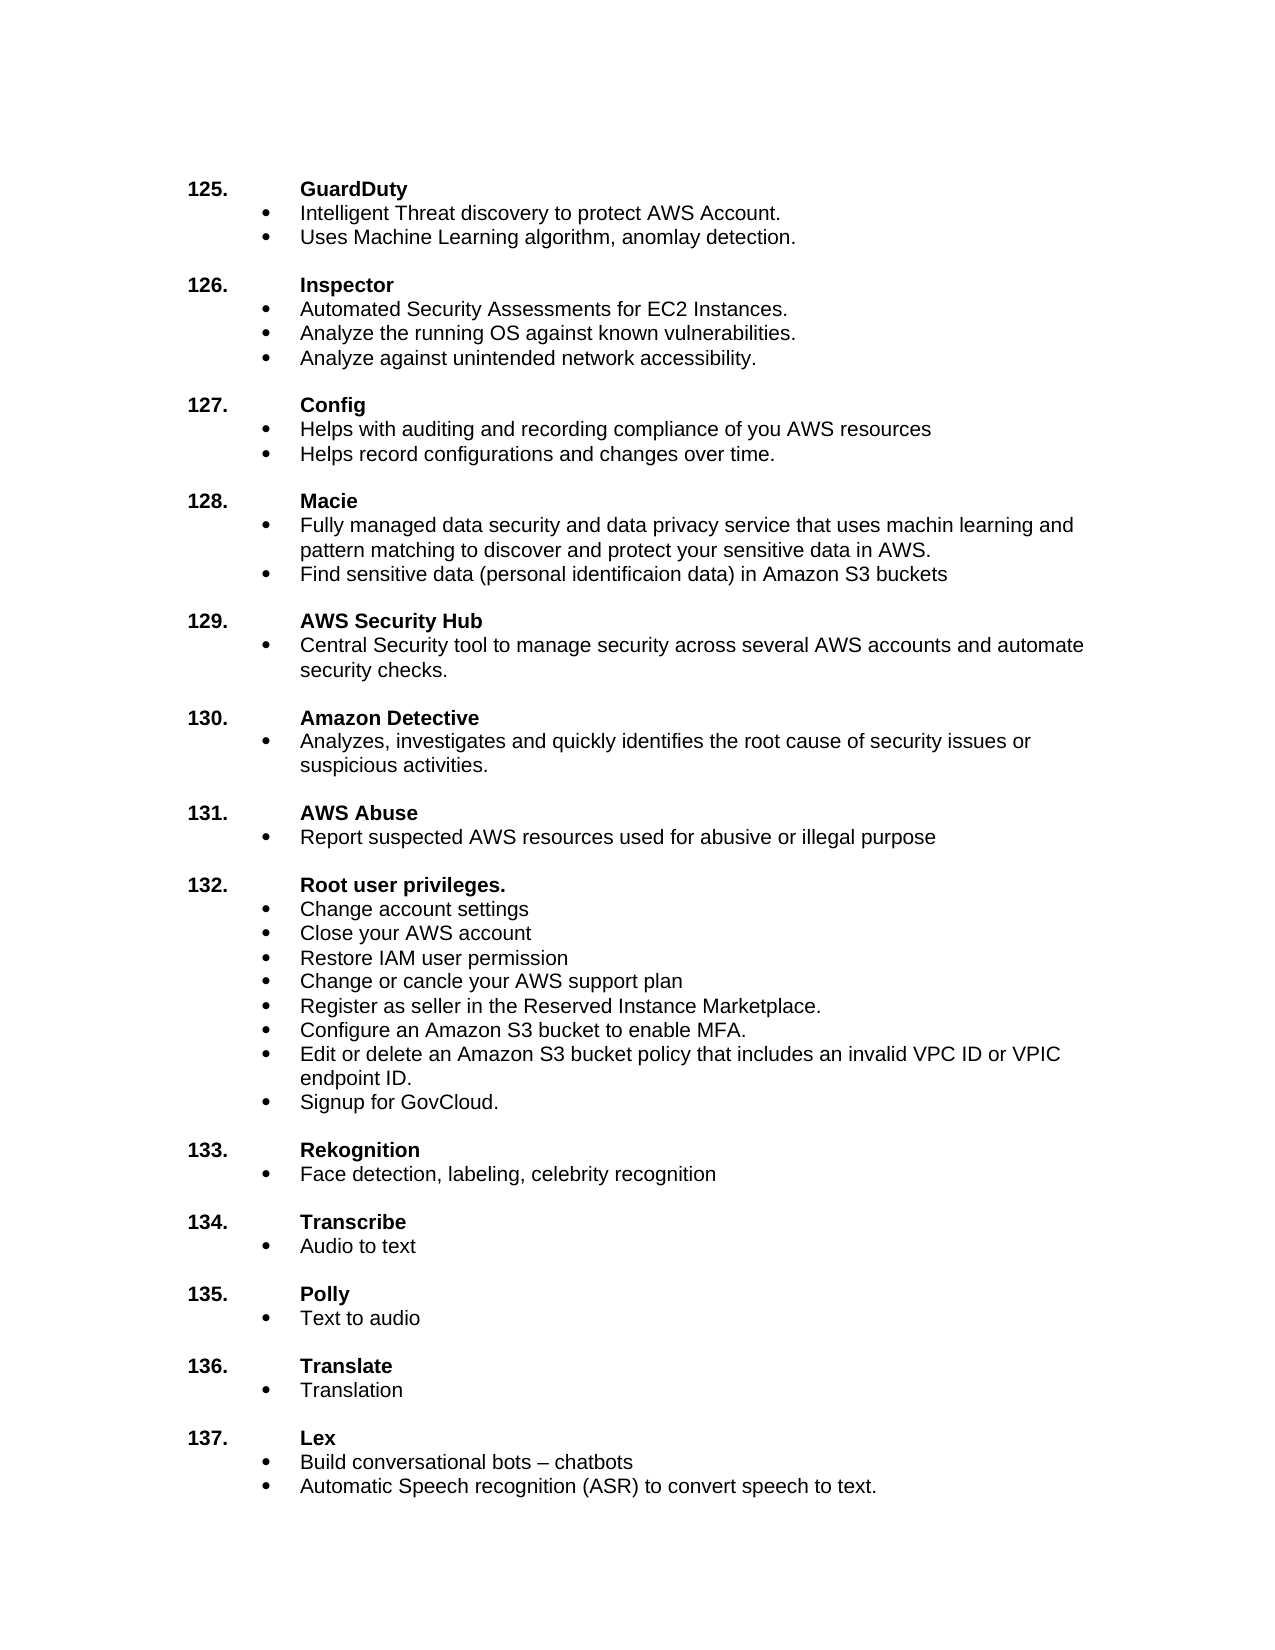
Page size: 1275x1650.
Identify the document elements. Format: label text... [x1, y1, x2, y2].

list Intelligent Threat discovery to protect AWS Account. [262, 201, 1125, 225]
list Restore IAM user permission [262, 945, 1125, 969]
list Audio to text [262, 1233, 1125, 1258]
list Macie [187, 489, 1125, 513]
list Signup for GovCloud. [262, 1089, 1125, 1114]
list Inspector [187, 273, 1125, 297]
list Amazon Detective [187, 705, 1125, 729]
list AWS Security Hub [187, 609, 1125, 633]
list Rekognition [187, 1138, 1125, 1162]
list Analyze the running OS against known vulnerabilities. [262, 321, 1125, 345]
list Text to audio [262, 1306, 1125, 1329]
list Polly [187, 1282, 1125, 1306]
list Central Security tool to manage security across several AWS accounts and automate security checks. [262, 633, 1125, 681]
list AWS Abuse [187, 801, 1125, 825]
list Register as seller in the Reserved Instance Marketplace. [262, 993, 1125, 1017]
list Find sensitive data (personal identificaion data) in Amazon S3 buckets [262, 561, 1125, 585]
list Automated Security Assessments for EC2 Instances. [262, 297, 1125, 321]
list Transcribe [187, 1209, 1125, 1233]
list Automatic Speech recognition (ASR) to convert speech to text. [262, 1473, 1125, 1498]
list Translate [187, 1353, 1125, 1377]
list Uses Machine Learning algorithm, anomlay detection. [262, 225, 1125, 249]
list Report suspected AWS resources used for abusive or illegal purpose [262, 825, 1125, 849]
list Close your AWS account [262, 921, 1125, 945]
list Edit or delete an Amazon S3 bucket policy that includes an invalid VPC ID or VPIC endpoint ID. [262, 1042, 1125, 1089]
list Fully managed data security and data privacy service that uses machin learning and pattern matching to discover and protect your sensitive data in AWS. [262, 513, 1125, 561]
list GuardDuty [187, 177, 1125, 201]
list Helps record configurations and changes over time. [262, 441, 1125, 465]
list Translation [262, 1377, 1125, 1402]
list Root user privileges. [187, 873, 1125, 897]
list Change or cancle your AWS support plan [262, 969, 1125, 993]
list Configure an Amazon S3 bucket to enable MFA. [262, 1017, 1125, 1042]
list Analyzes, investigates and quickly identifies the root cause of security issues or suspicious activities. [262, 729, 1125, 777]
list Analyze against unintended network accessibility. [262, 345, 1125, 369]
list Config [187, 393, 1125, 417]
list Face detection, labeling, celebrity recognition [262, 1162, 1125, 1186]
list Change account settings [262, 897, 1125, 921]
list Build conversational bots – chatbots [262, 1449, 1125, 1473]
list Helps with auditing and recording compliance of you AWS resources [262, 417, 1125, 441]
list Lex [187, 1426, 1125, 1449]
